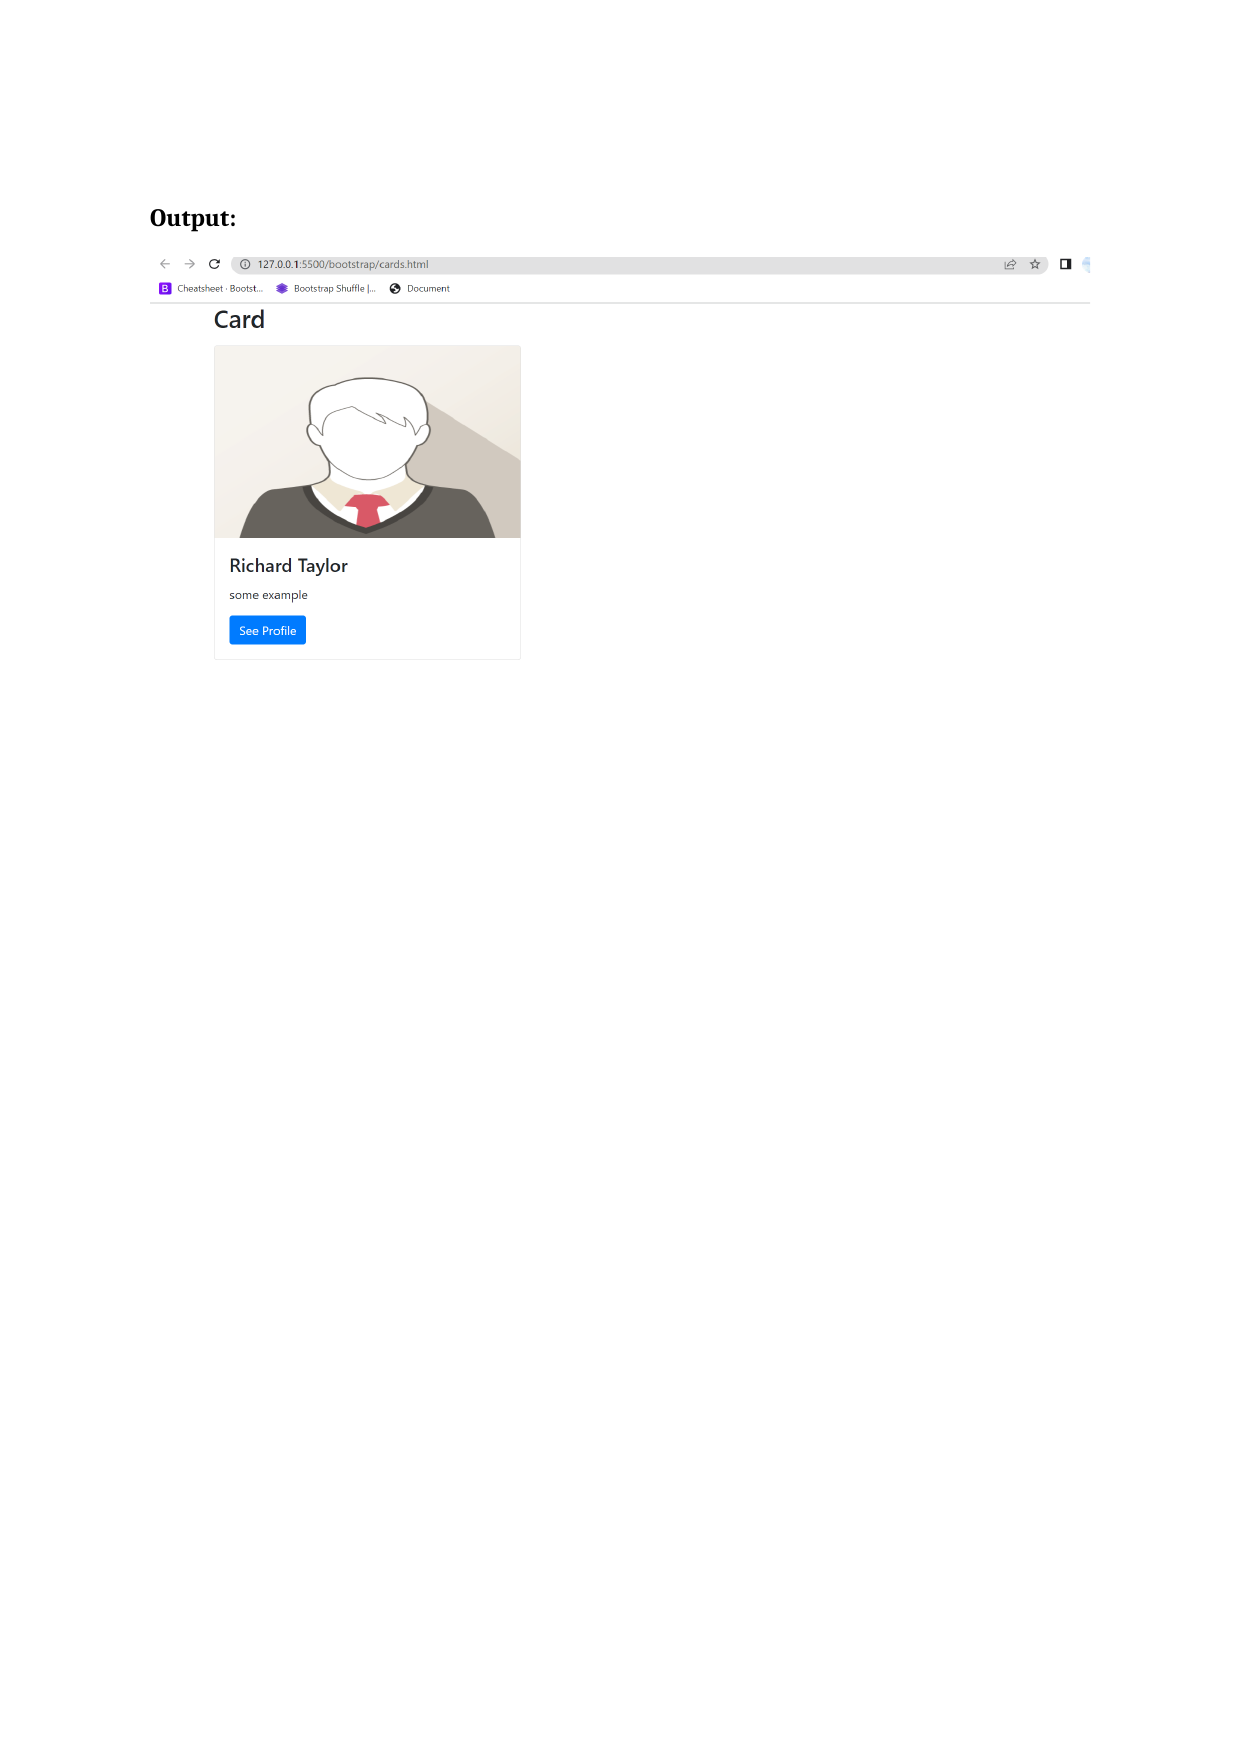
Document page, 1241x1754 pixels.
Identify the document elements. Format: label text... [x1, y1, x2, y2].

picture [150, 257, 1091, 682]
text Output: [150, 204, 1090, 233]
